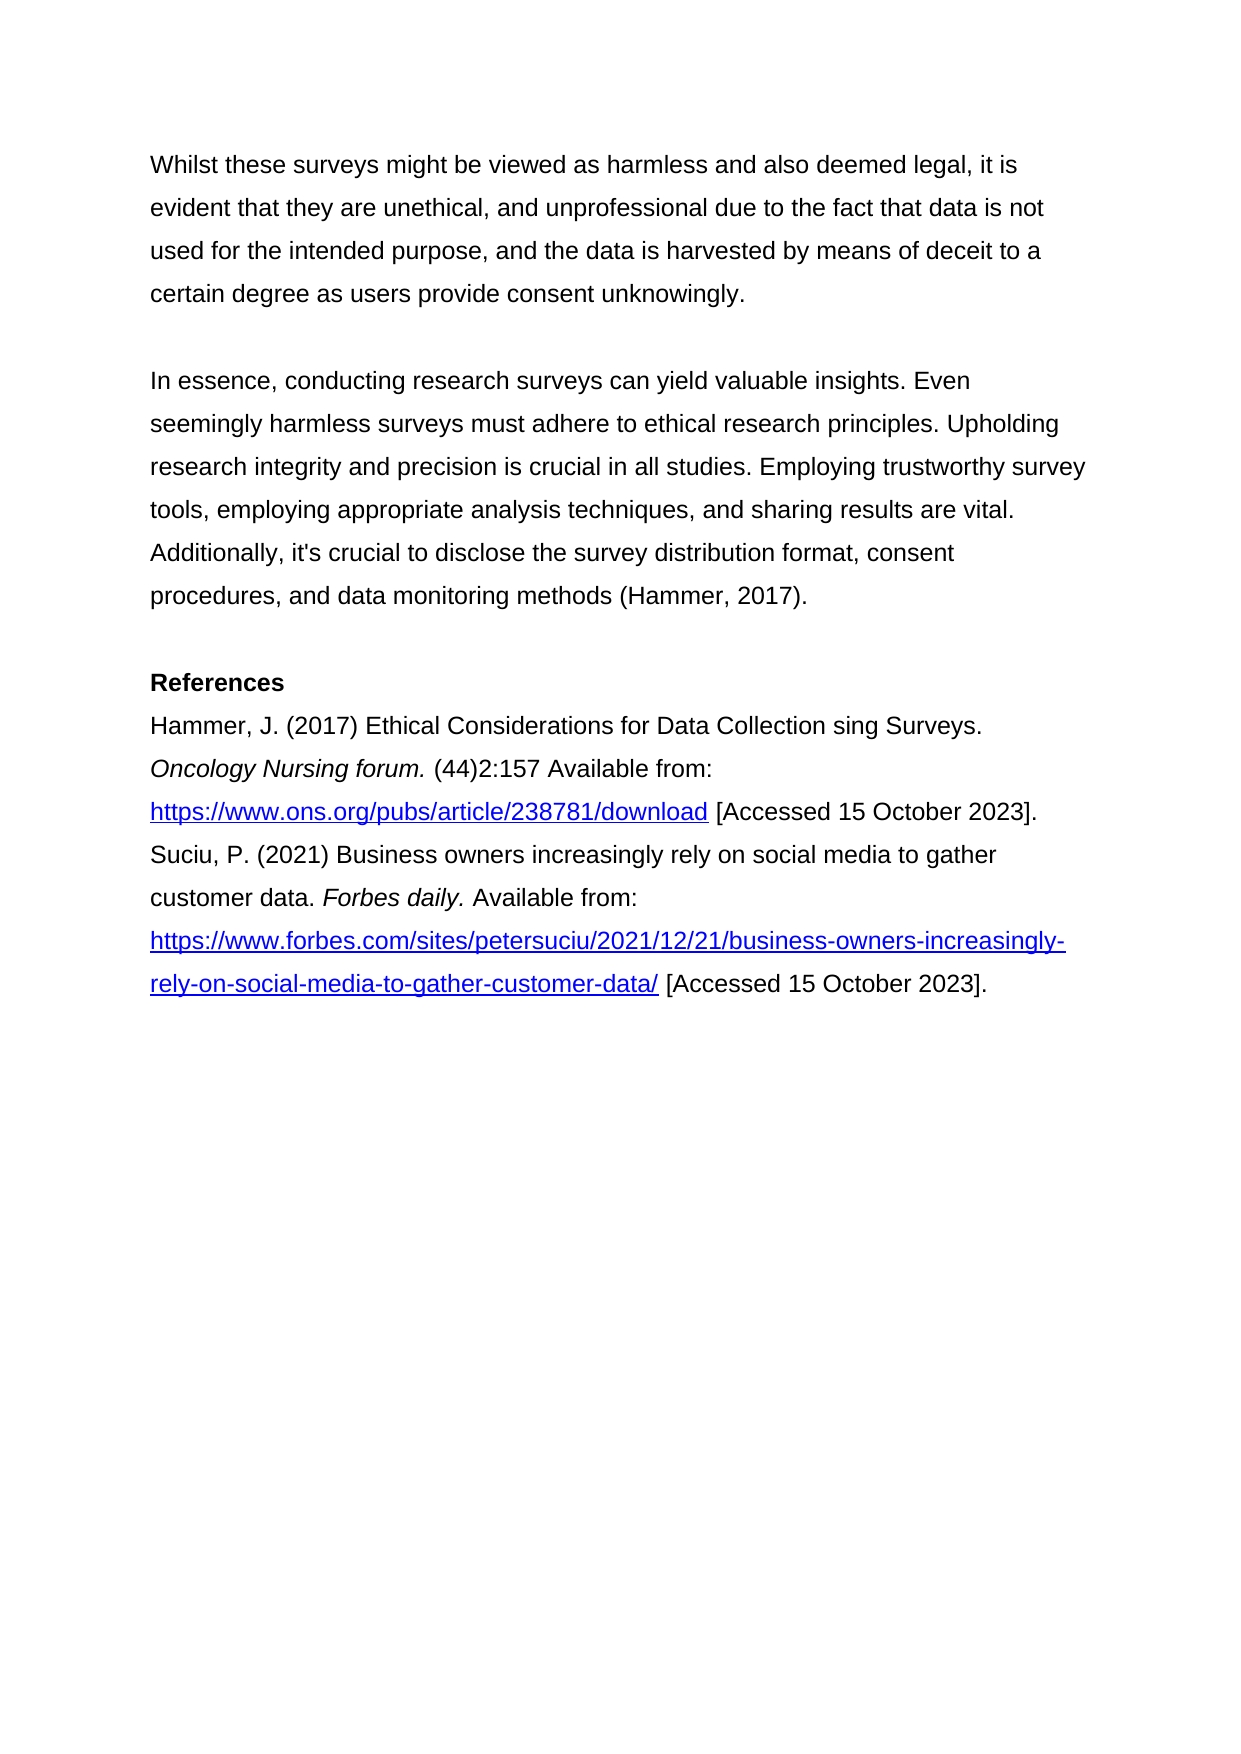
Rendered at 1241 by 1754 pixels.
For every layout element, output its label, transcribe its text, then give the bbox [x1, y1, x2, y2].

text References [150, 667, 1090, 696]
text Whilst these surveys might be viewed as harmless and also deemed legal, it is evident that they are unethical, and unprofessional due to the fact that data is not used for the intended purpose, and the data is harvested by means of deceit to a certain degree as users provide consent unknowingly. [150, 150, 1090, 308]
text In essence, conducting research surveys can yield valuable insights. Even seemingly harmless surveys must adhere to ethical research principles. Upholding research integrity and precision is crucial in all studies. Employing trustworthy survey tools, employing appropriate analysis techniques, and sharing results are vital. Additionally, it's crucial to disclose the survey distribution format, consent procedures, and data monitoring methods (Hammer, 2017). [150, 366, 1090, 610]
text Hammer, J. (2017) Ethical Considerations for Data Collection sing Surveys. Oncology Nursing forum. (44)2:157 Available from: https://www.ons.org/pubs/article/238781/download [Accessed 15 October 2023]. [150, 711, 1090, 826]
text Suciu, P. (2021) Business owners increasingly rely on social media to gather customer data. Forbes daily. Available from: https://www.forbes.com/sites/petersuciu/2021/12/21/business-owners-increasingly-rely-on-social-media-to-gather-customer-data/ [Accessed 15 October 2023]. [150, 840, 1090, 998]
